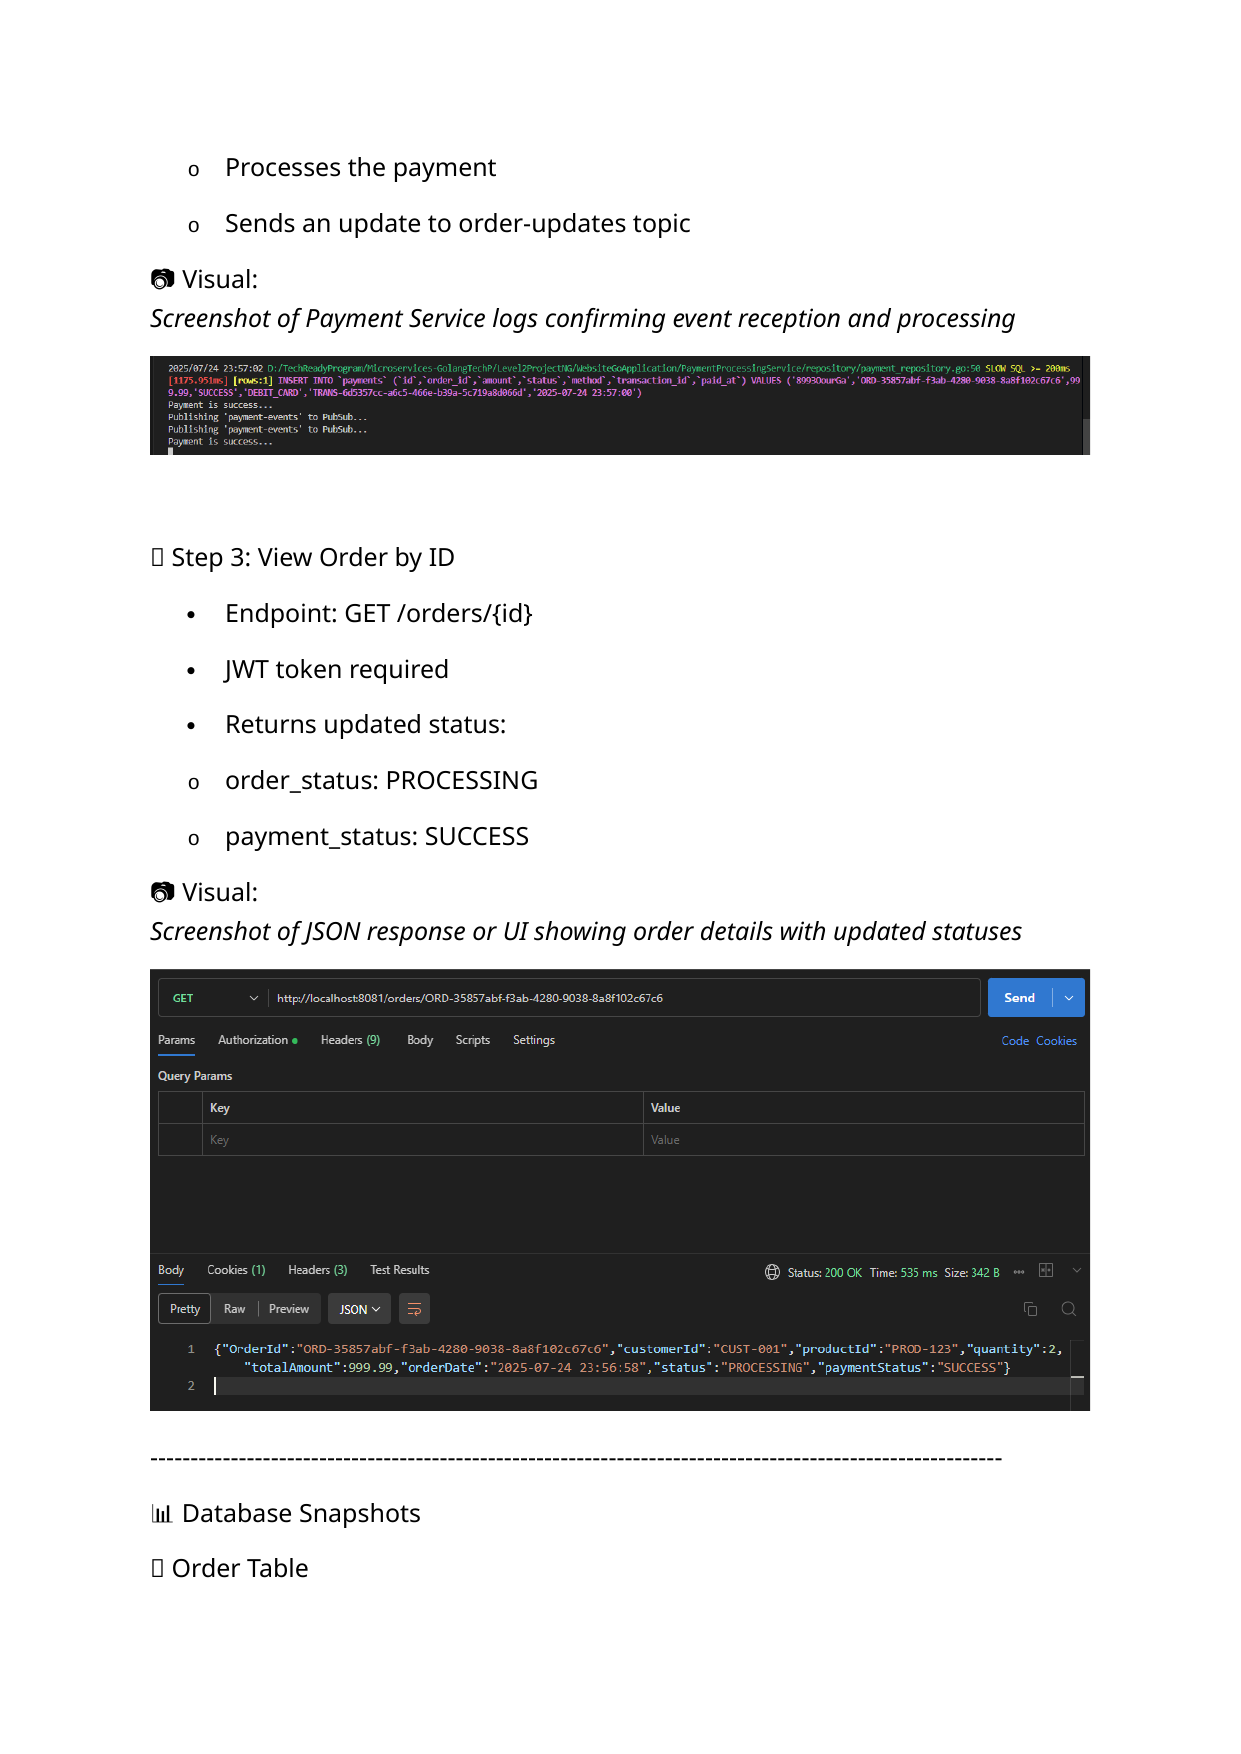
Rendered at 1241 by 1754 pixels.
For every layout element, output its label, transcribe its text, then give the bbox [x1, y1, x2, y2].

text 📷 Visual: Screenshot of Payment Service logs confirming event reception and processing [150, 262, 1090, 335]
list JWT token required [187, 651, 1090, 685]
text ---------------------------------------------------------------------------------------------------------- [150, 1439, 1090, 1473]
picture [150, 969, 1091, 1411]
list Processes the payment [187, 150, 1090, 184]
picture [150, 356, 1091, 455]
text ✅ Step 3: View Order by ID [150, 540, 1090, 574]
list payment_status: SUCCESS [187, 819, 1090, 853]
list Sends an update to order-updates topic [187, 206, 1090, 240]
text 📊 Database Snapshots [150, 1495, 1090, 1529]
list Returns updated status: [187, 707, 1090, 741]
list order_status: PROCESSING [187, 763, 1090, 797]
text 📷 Visual: Screenshot of JSON response or UI showing order details with updated statuses [150, 875, 1090, 948]
text 🧾 Order Table [150, 1551, 1090, 1585]
list Endpoint: GET /orders/{id} [187, 596, 1090, 629]
